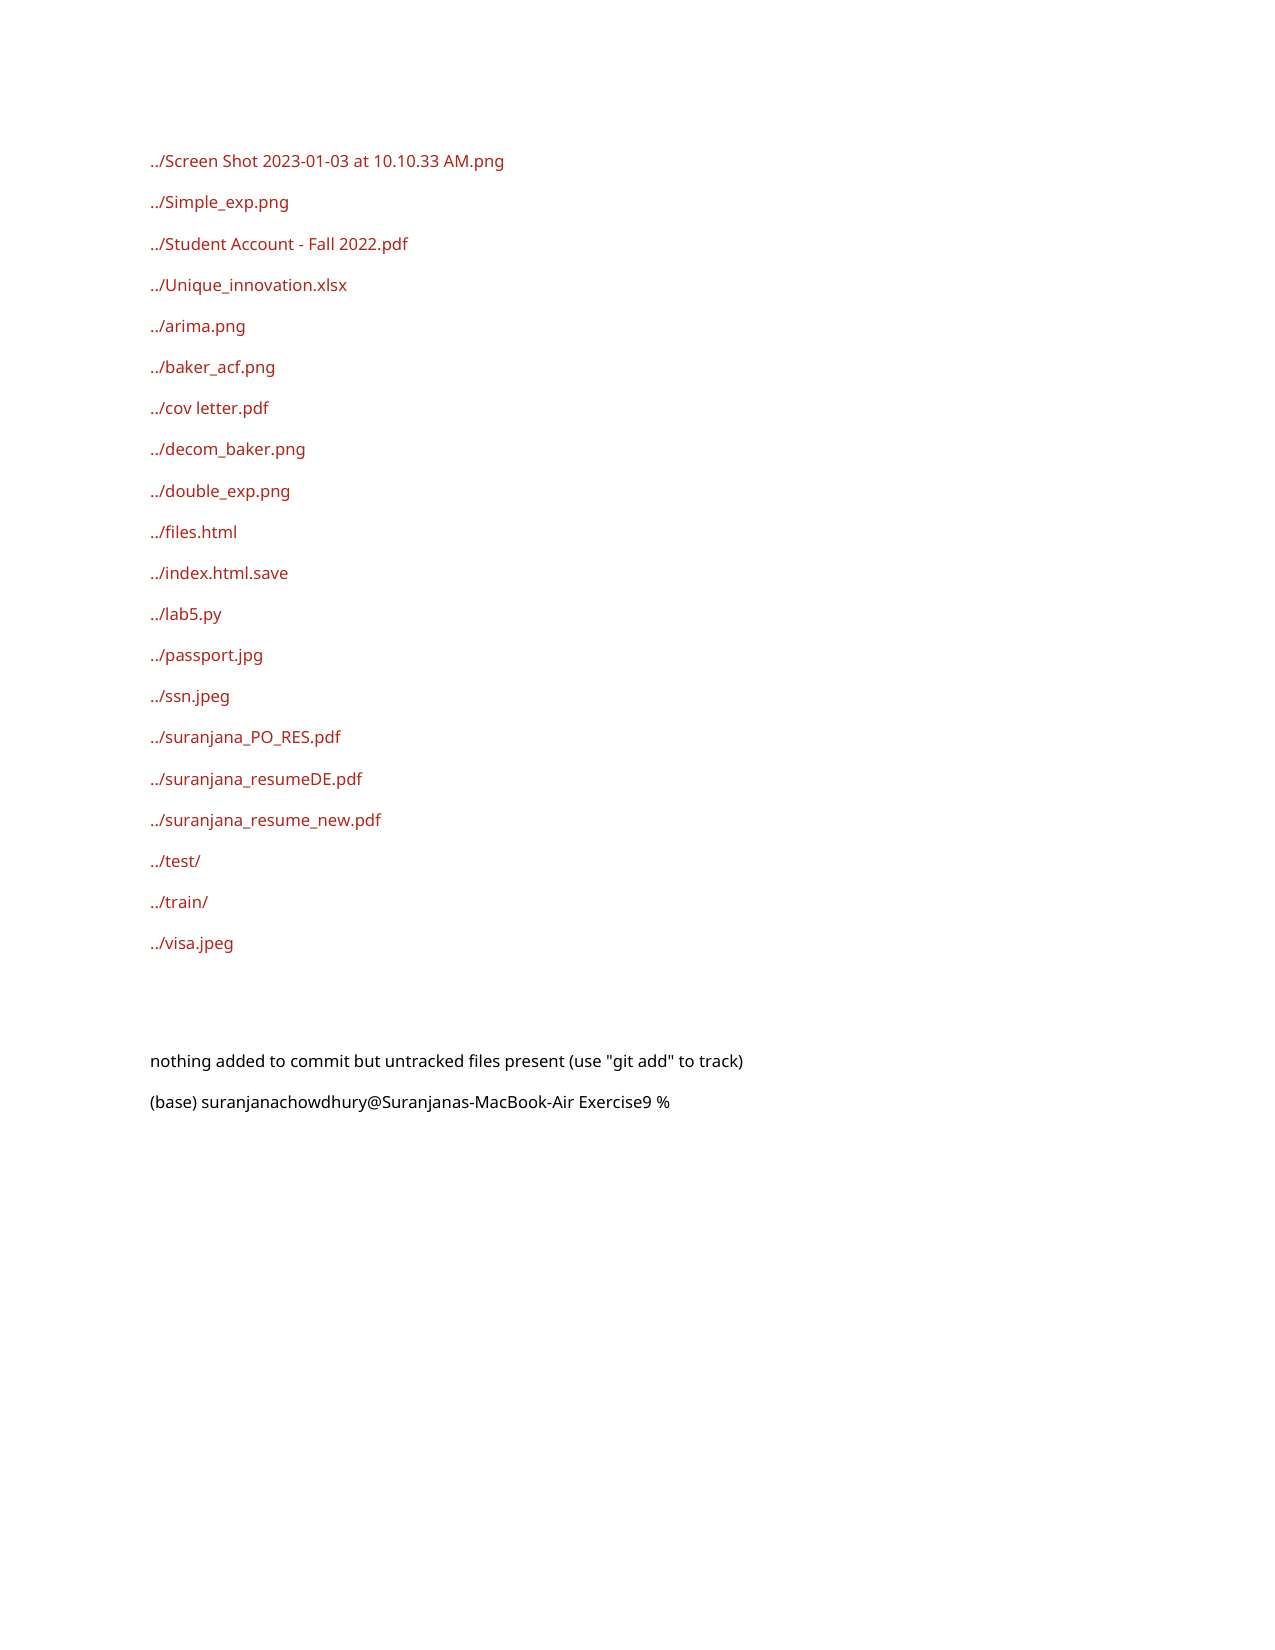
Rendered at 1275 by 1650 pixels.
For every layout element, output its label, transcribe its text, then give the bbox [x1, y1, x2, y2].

text ../cov letter.pdf [150, 397, 1125, 419]
text ../Screen Shot 2023-01-03 at 10.10.33 AM.png [150, 150, 1125, 173]
text ../visa.jpeg [150, 932, 1125, 954]
text ../Student Account - Fall 2022.pdf [150, 232, 1125, 255]
text ../ssn.jpeg [150, 685, 1125, 708]
text (base) suranjanachowdhury@Suranjanas-MacBook-Air Exercise9 % [150, 1091, 1125, 1114]
text ../train/ [150, 891, 1125, 913]
text ../double_exp.png [150, 479, 1125, 502]
text ../decom_baker.png [150, 438, 1125, 461]
text ../suranjana_resume_new.pdf [150, 808, 1125, 831]
text ../passport.jpg [150, 644, 1125, 666]
text ../index.html.save [150, 561, 1125, 584]
text ../lab5.py [150, 603, 1125, 625]
text ../Unique_innovation.xlsx [150, 273, 1125, 296]
text ../baker_acf.png [150, 356, 1125, 378]
text ../arima.png [150, 314, 1125, 337]
text ../suranjana_resumeDE.pdf [150, 767, 1125, 790]
text ../suranjana_PO_RES.pdf [150, 726, 1125, 749]
text ../Simple_exp.png [150, 191, 1125, 214]
text ../test/ [150, 849, 1125, 872]
text nothing added to commit but untracked files present (use "git add" to track) [150, 1050, 1125, 1073]
text ../files.html [150, 520, 1125, 543]
